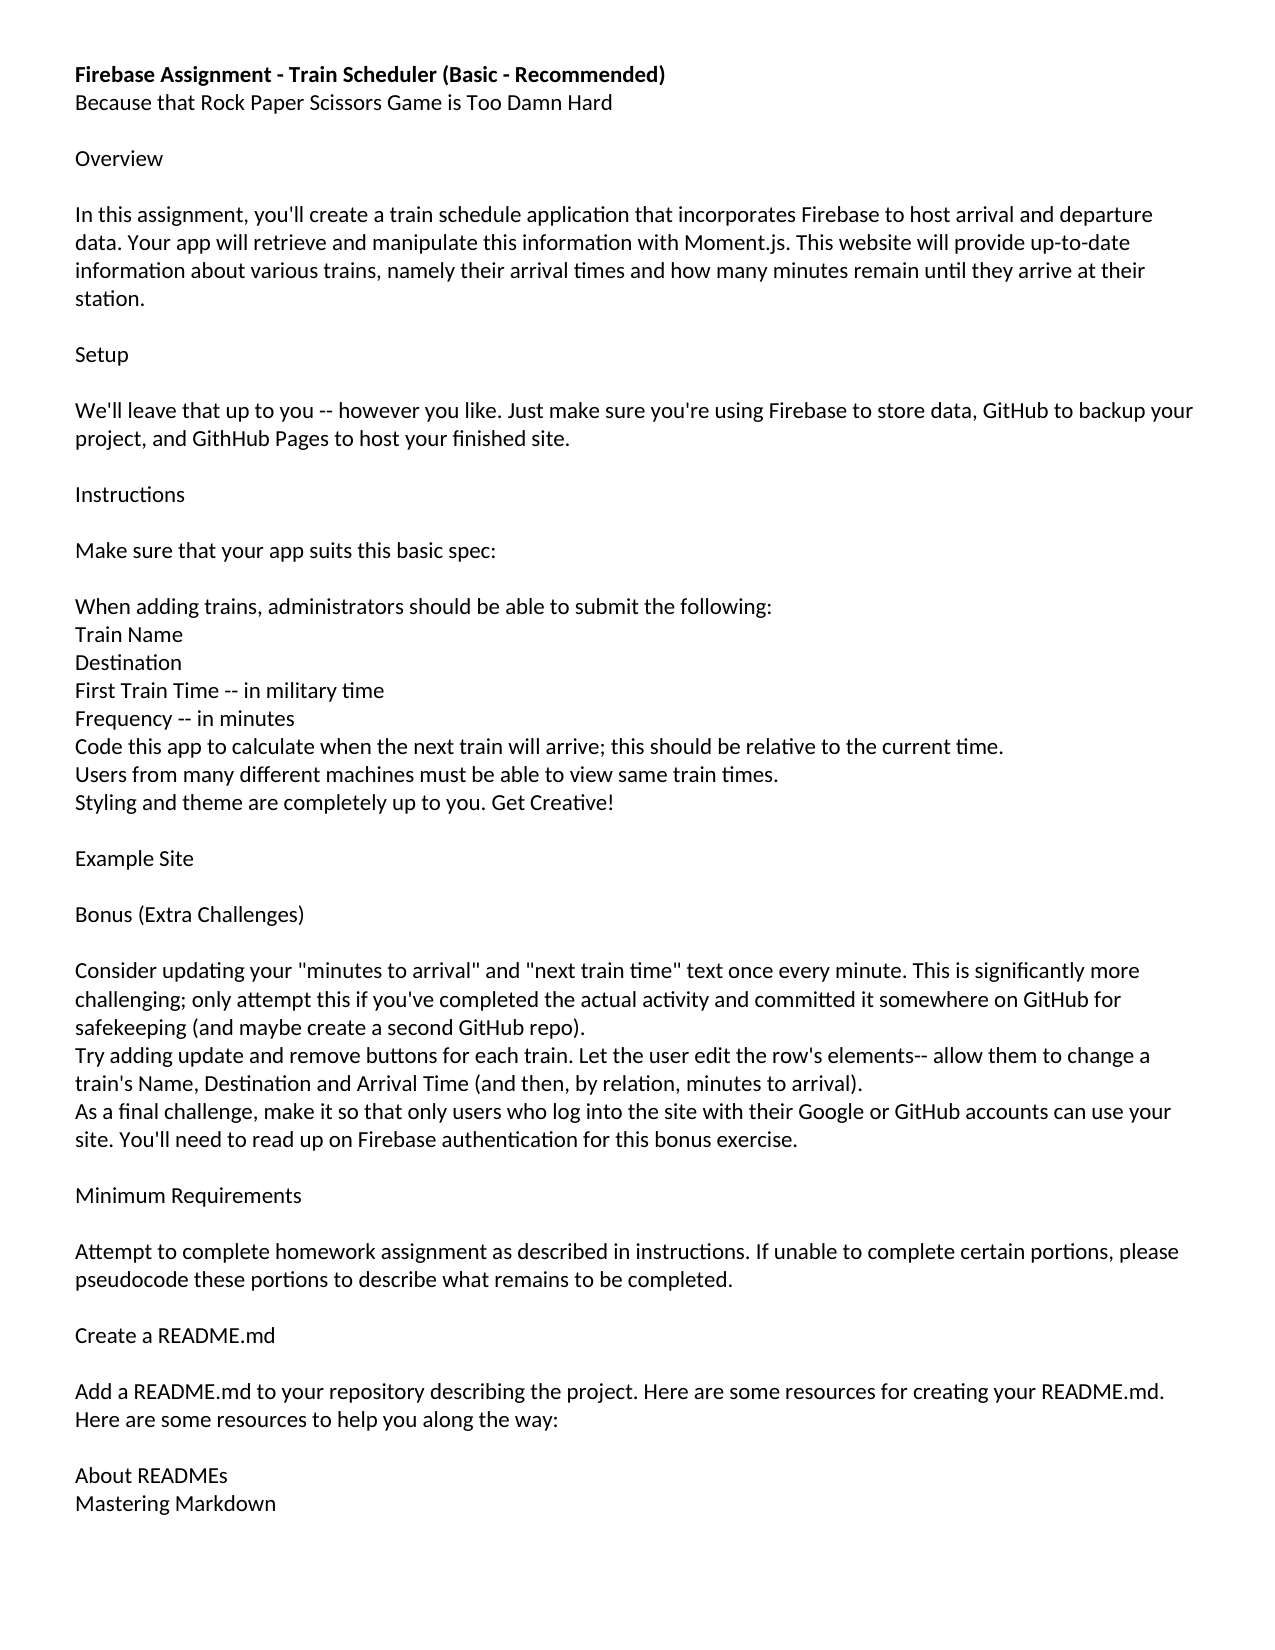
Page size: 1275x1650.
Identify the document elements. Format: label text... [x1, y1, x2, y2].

text Styling and theme are completely up to you. Get Creative! [75, 788, 1200, 817]
text Because that Rock Paper Scissors Game is Too Damn Hard [75, 88, 1200, 116]
text In this assignment, you'll create a train schedule application that incorporates Firebase to host arrival and departure data. Your app will retrieve and manipulate this information with Moment.js. This website will provide up-to-date information about various trains, namely their arrival times and how many minutes remain until they arrive at their station. [75, 200, 1200, 312]
text First Train Time -- in military time [75, 676, 1200, 704]
text Consider updating your "minutes to arrival" and "next train time" text once every minute. This is significantly more challenging; only attempt this if you've completed the actual activity and committed it somewhere on GitHub for safekeeping (and maybe create a second GitHub repo). [75, 957, 1200, 1041]
text Add a README.md to your repository describing the project. Here are some resources for creating your README.md. Here are some resources to help you along the way: [75, 1377, 1200, 1433]
text About READMEs [75, 1461, 1200, 1489]
text Frequency -- in minutes [75, 704, 1200, 732]
text Setup [75, 340, 1200, 368]
text Attempt to complete homework assignment as described in instructions. If unable to complete certain portions, please pseudocode these portions to describe what remains to be completed. [75, 1237, 1200, 1293]
text We'll leave that up to you -- however you like. Just make sure you're using Firebase to store data, GitHub to backup your project, and GithHub Pages to host your finished site. [75, 396, 1200, 452]
text Mastering Markdown [75, 1489, 1200, 1517]
text Create a README.md [75, 1321, 1200, 1349]
text Overview [75, 144, 1200, 172]
text Train Name [75, 620, 1200, 648]
text As a final challenge, make it so that only users who log into the site with their Google or GitHub accounts can use your site. You'll need to read up on Firebase authentication for this bonus exercise. [75, 1097, 1200, 1153]
text Make sure that your app suits this basic spec: [75, 536, 1200, 564]
text Example Site [75, 844, 1200, 873]
text Code this app to calculate when the next train will arrive; this should be relative to the current time. [75, 732, 1200, 761]
text When adding trains, administrators should be able to submit the following: [75, 592, 1200, 620]
text Destination [75, 648, 1200, 676]
text Bonus (Extra Challenges) [75, 901, 1200, 929]
text Minimum Requirements [75, 1181, 1200, 1209]
text Users from many different machines must be able to view same train times. [75, 761, 1200, 788]
text Firebase Assignment - Train Scheduler (Basic - Recommended) [75, 60, 1200, 88]
text Try adding update and remove buttons for each train. Let the user edit the row's elements-- allow them to change a train's Name, Destination and Arrival Time (and then, by relation, minutes to arrival). [75, 1041, 1200, 1097]
text Instructions [75, 480, 1200, 508]
